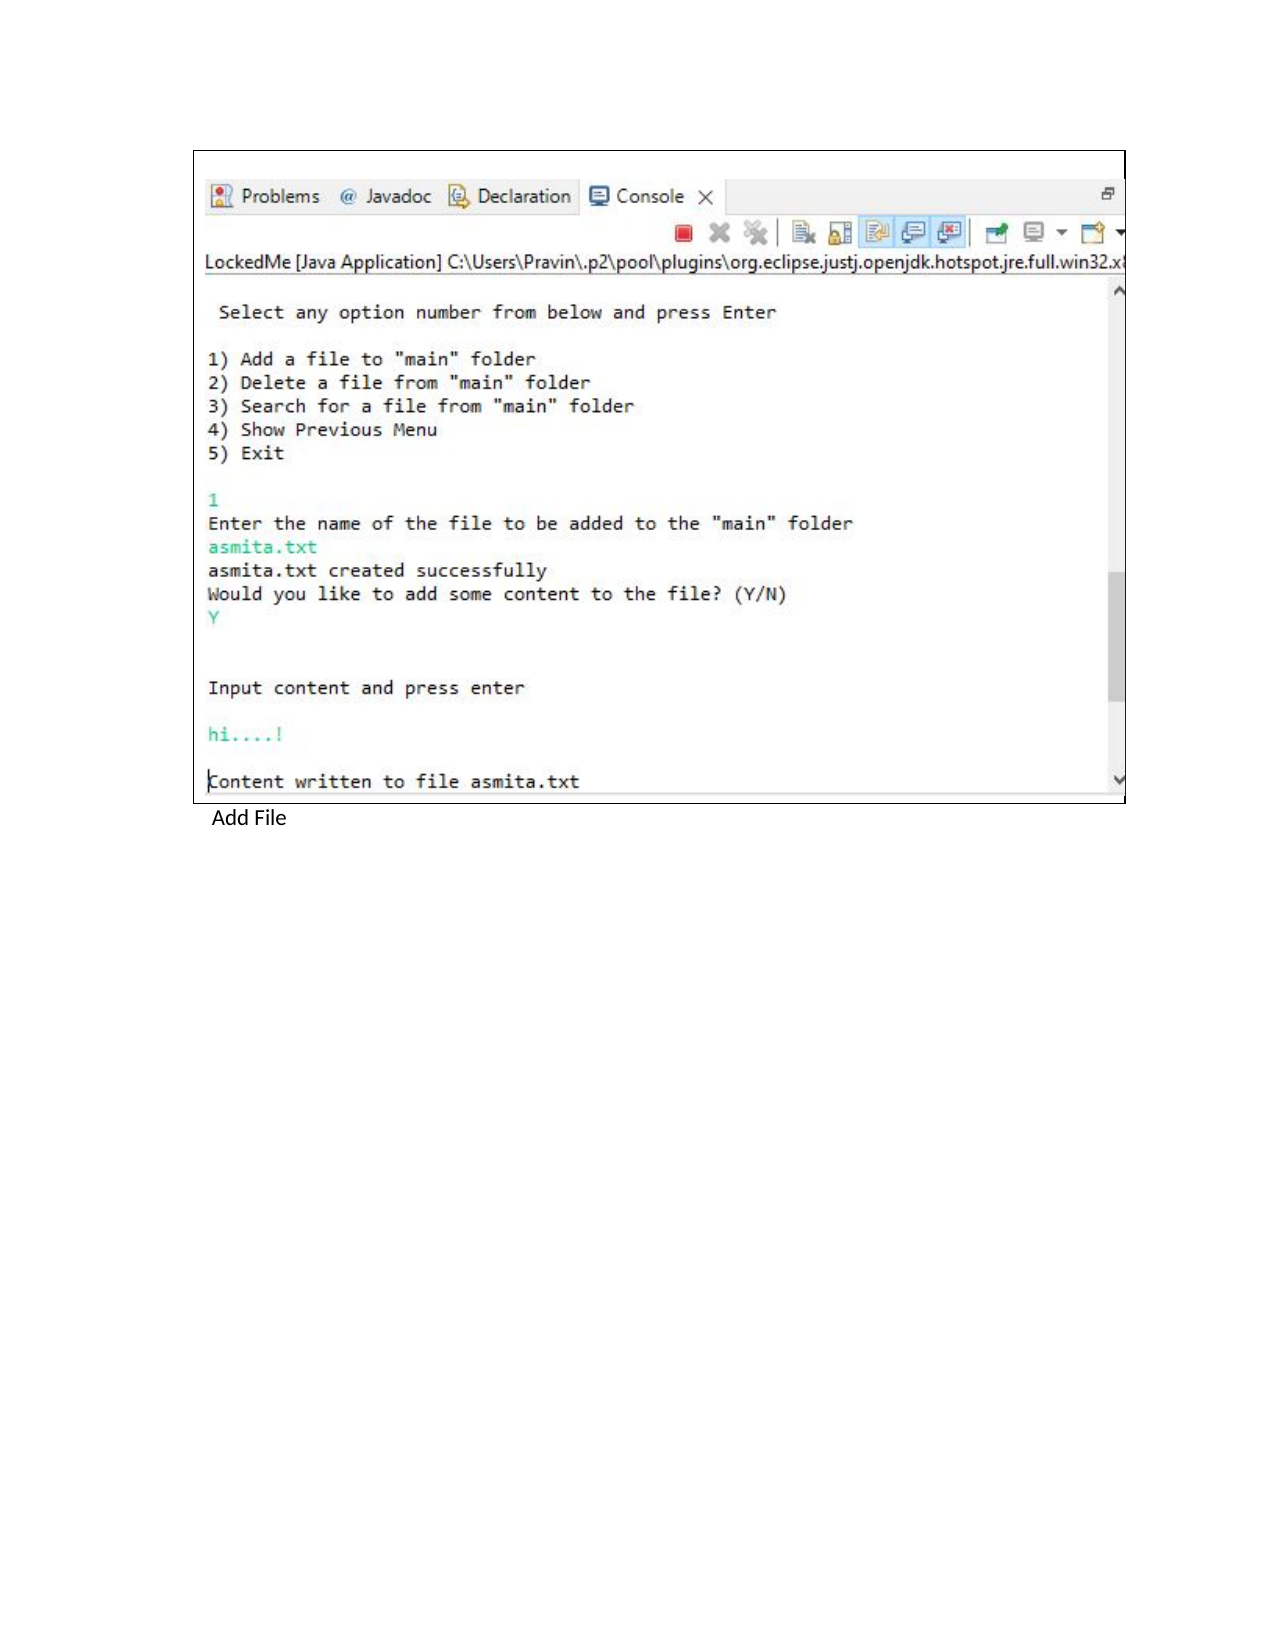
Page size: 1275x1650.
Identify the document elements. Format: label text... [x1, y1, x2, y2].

text Add File [150, 803, 1125, 864]
picture [205, 179, 1125, 796]
table_header [194, 151, 1124, 802]
